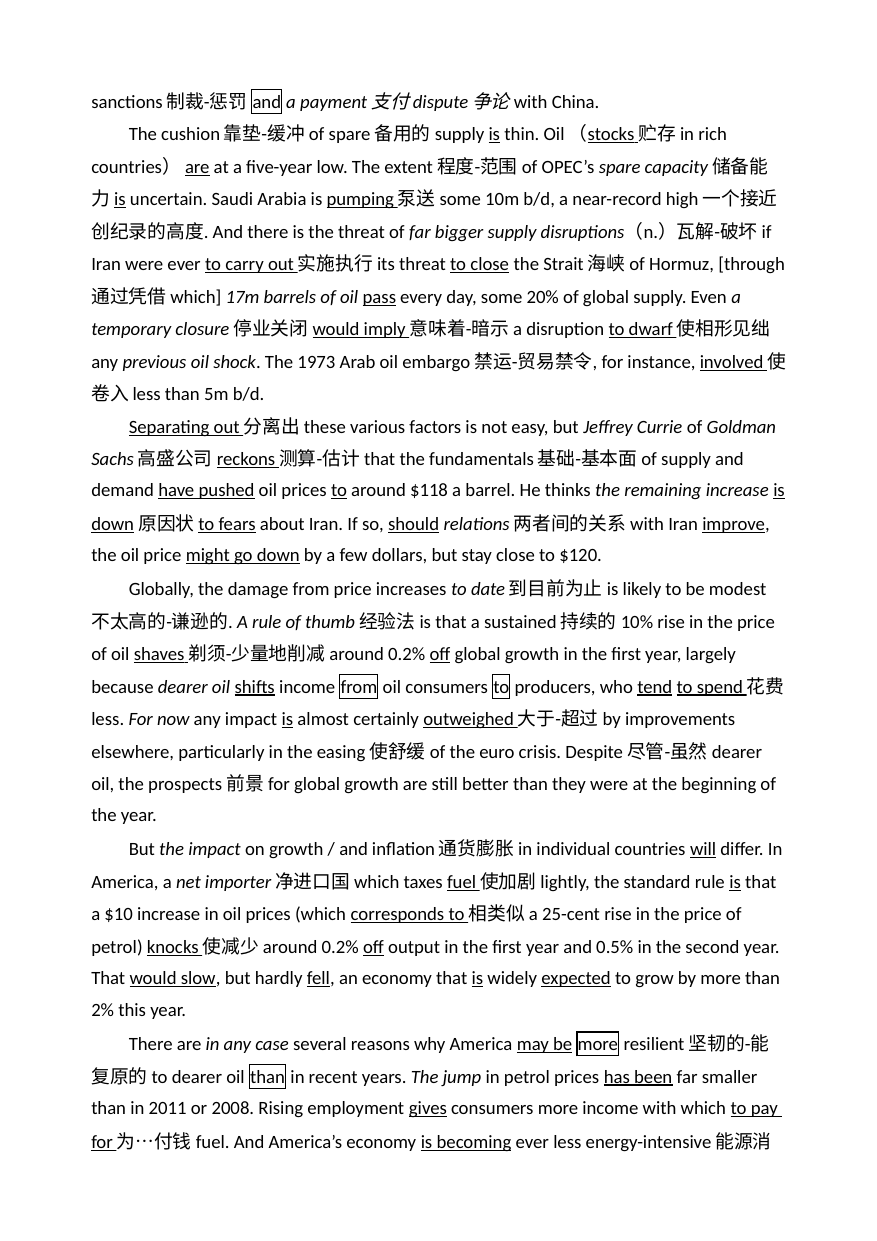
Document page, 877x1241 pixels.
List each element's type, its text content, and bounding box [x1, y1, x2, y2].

text The cushion靠垫-缓冲 of spare备用的 supply is thin. Oil （stocks贮存 in rich countries） are at a five-year low. The extent程度-范围 of OPEC’s spare capacity储备能力 is uncertain. Saudi Arabia is pumping泵送 some 10m b/d, a near-record high一个接近创纪录的高度. And there is the threat of far bigger supply disruptions（n.）瓦解-破坏 if Iran were ever to carry out实施执行 its threat to close the Strait海峡 of Hormuz, [through通过凭借 which] 17m barrels of oil pass every day, some 20% of global supply. Even a temporary closure停业关闭 would imply意味着-暗示 a disruption to dwarf使相形见绌 any previous oil shock. The 1973 Arab oil embargo禁运-贸易禁令, for instance, involved使卷入less than 5m b/d. [91, 116, 786, 409]
text But the impact on growth / and inflation通货膨胀 in individual countries will differ. In America, a net importer净进口国 which taxes fuel使加剧 lightly, the standard rule is that a $10 increase in oil prices (which corresponds to相类似 a 25-cent rise in the price of petrol) knocks使减少 around 0.2% off output in the first year and 0.5% in the second year. That would slow, but hardly fell, an economy that is widely expected to grow by more than 2% this year. [91, 831, 786, 1026]
text Globally, the damage from price increases to date到目前为止 is likely to be modest不太高的-谦逊的. A rule of thumb经验法 is that a sustained持续的 10% rise in the price of oil shaves剃须-少量地削减 around 0.2% off global growth in the first year, largely because dearer oil shifts income from oil consumers to producers, who tend to spend花费 less. For now any impact is almost certainly outweighed大于-超过 by improvements elsewhere, particularly in the easing使舒缓 of the euro crisis. Despite尽管-虽然 dearer oil, the prospects 前景 for global growth are still better than they were at the beginning of the year. [91, 571, 786, 831]
text Separating out分离出 these various factors is not easy, but Jeffrey Currie of Goldman Sachs高盛公司 reckons测算-估计 that the fundamentals基础-基本面 of supply and demand have pushed oil prices to around $118 a barrel. He thinks the remaining increase is down 原因状to fears about Iran. If so, should relations两者间的关系 with Iran improve, the oil price might go down by a few dollars, but stay close to $120. [91, 409, 786, 571]
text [91, 1026, 786, 1156]
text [91, 84, 786, 116]
